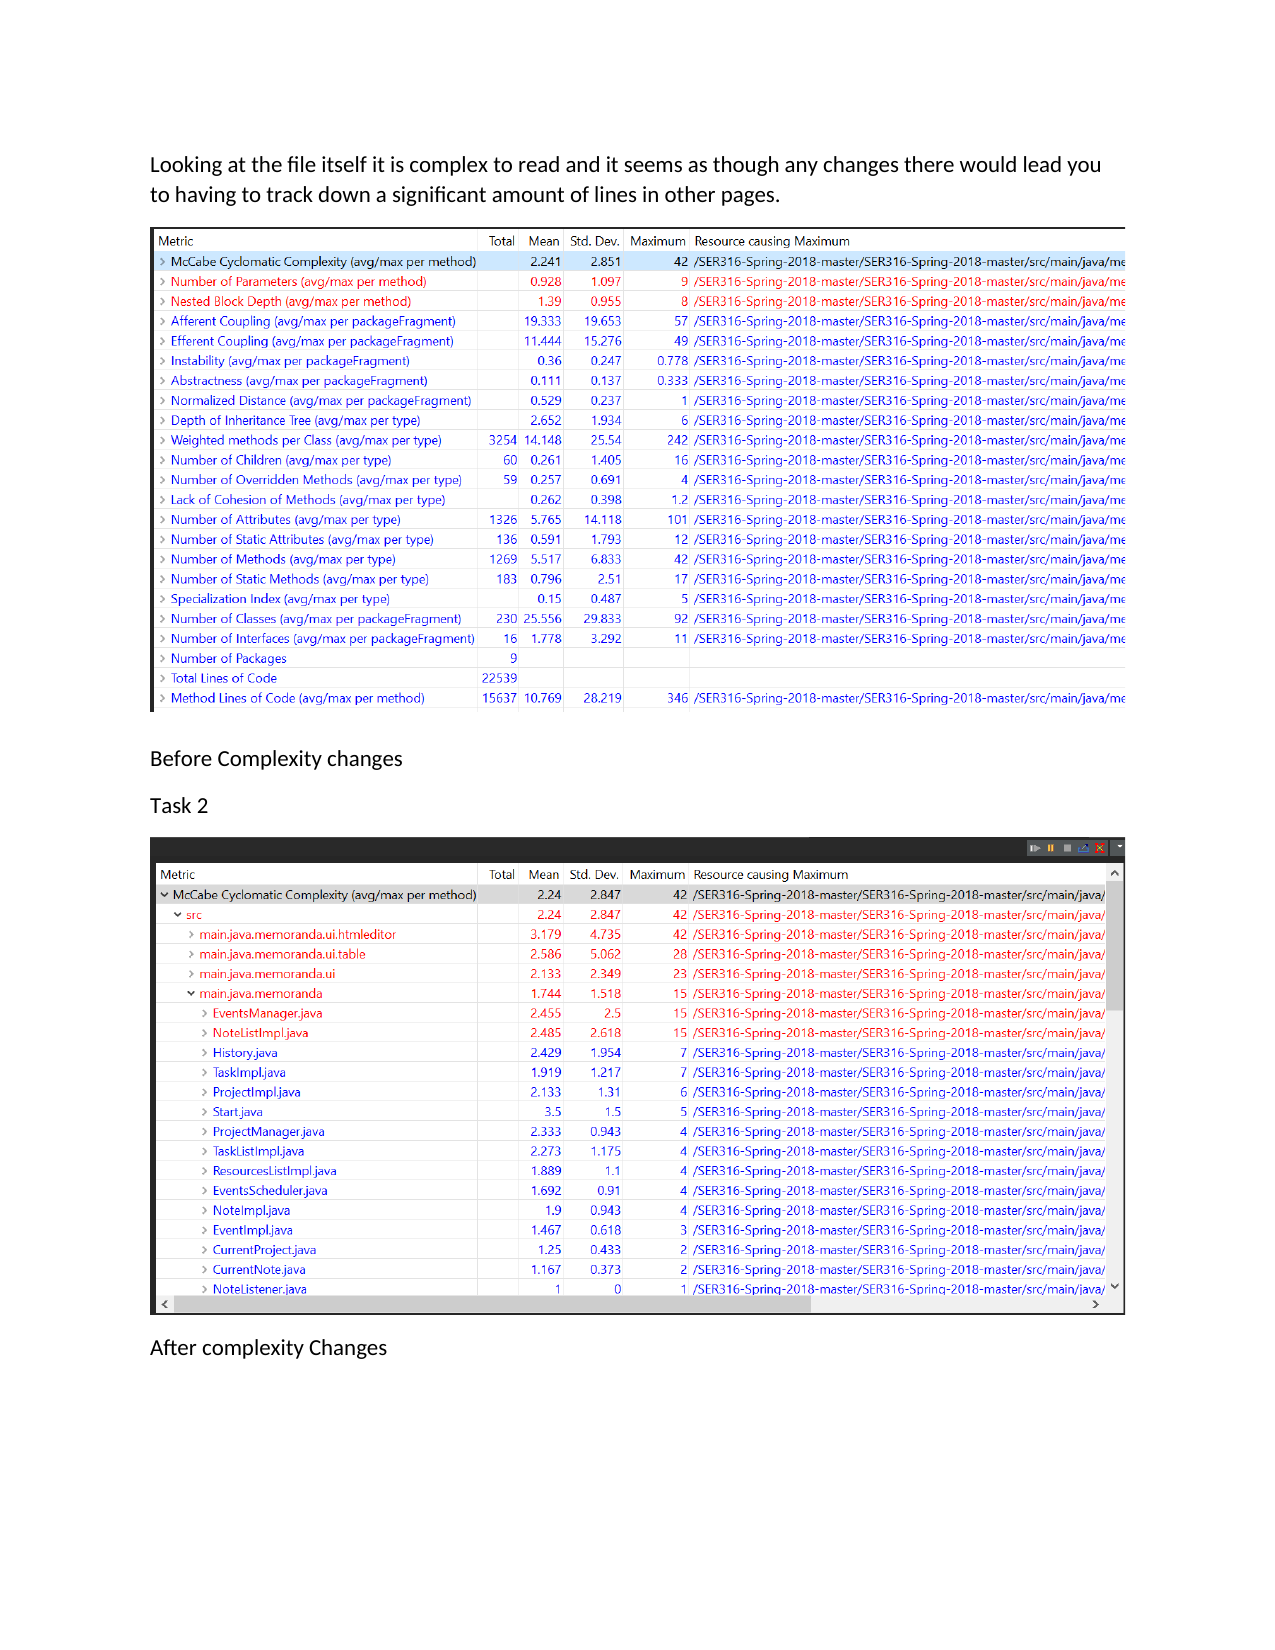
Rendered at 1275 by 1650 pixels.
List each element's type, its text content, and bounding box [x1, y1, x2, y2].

list Before Complexity changes [150, 744, 1125, 772]
list After complexity Changes [150, 1333, 1125, 1361]
picture [150, 227, 1125, 712]
picture [150, 837, 1125, 1315]
text Task 2 [150, 791, 1125, 819]
